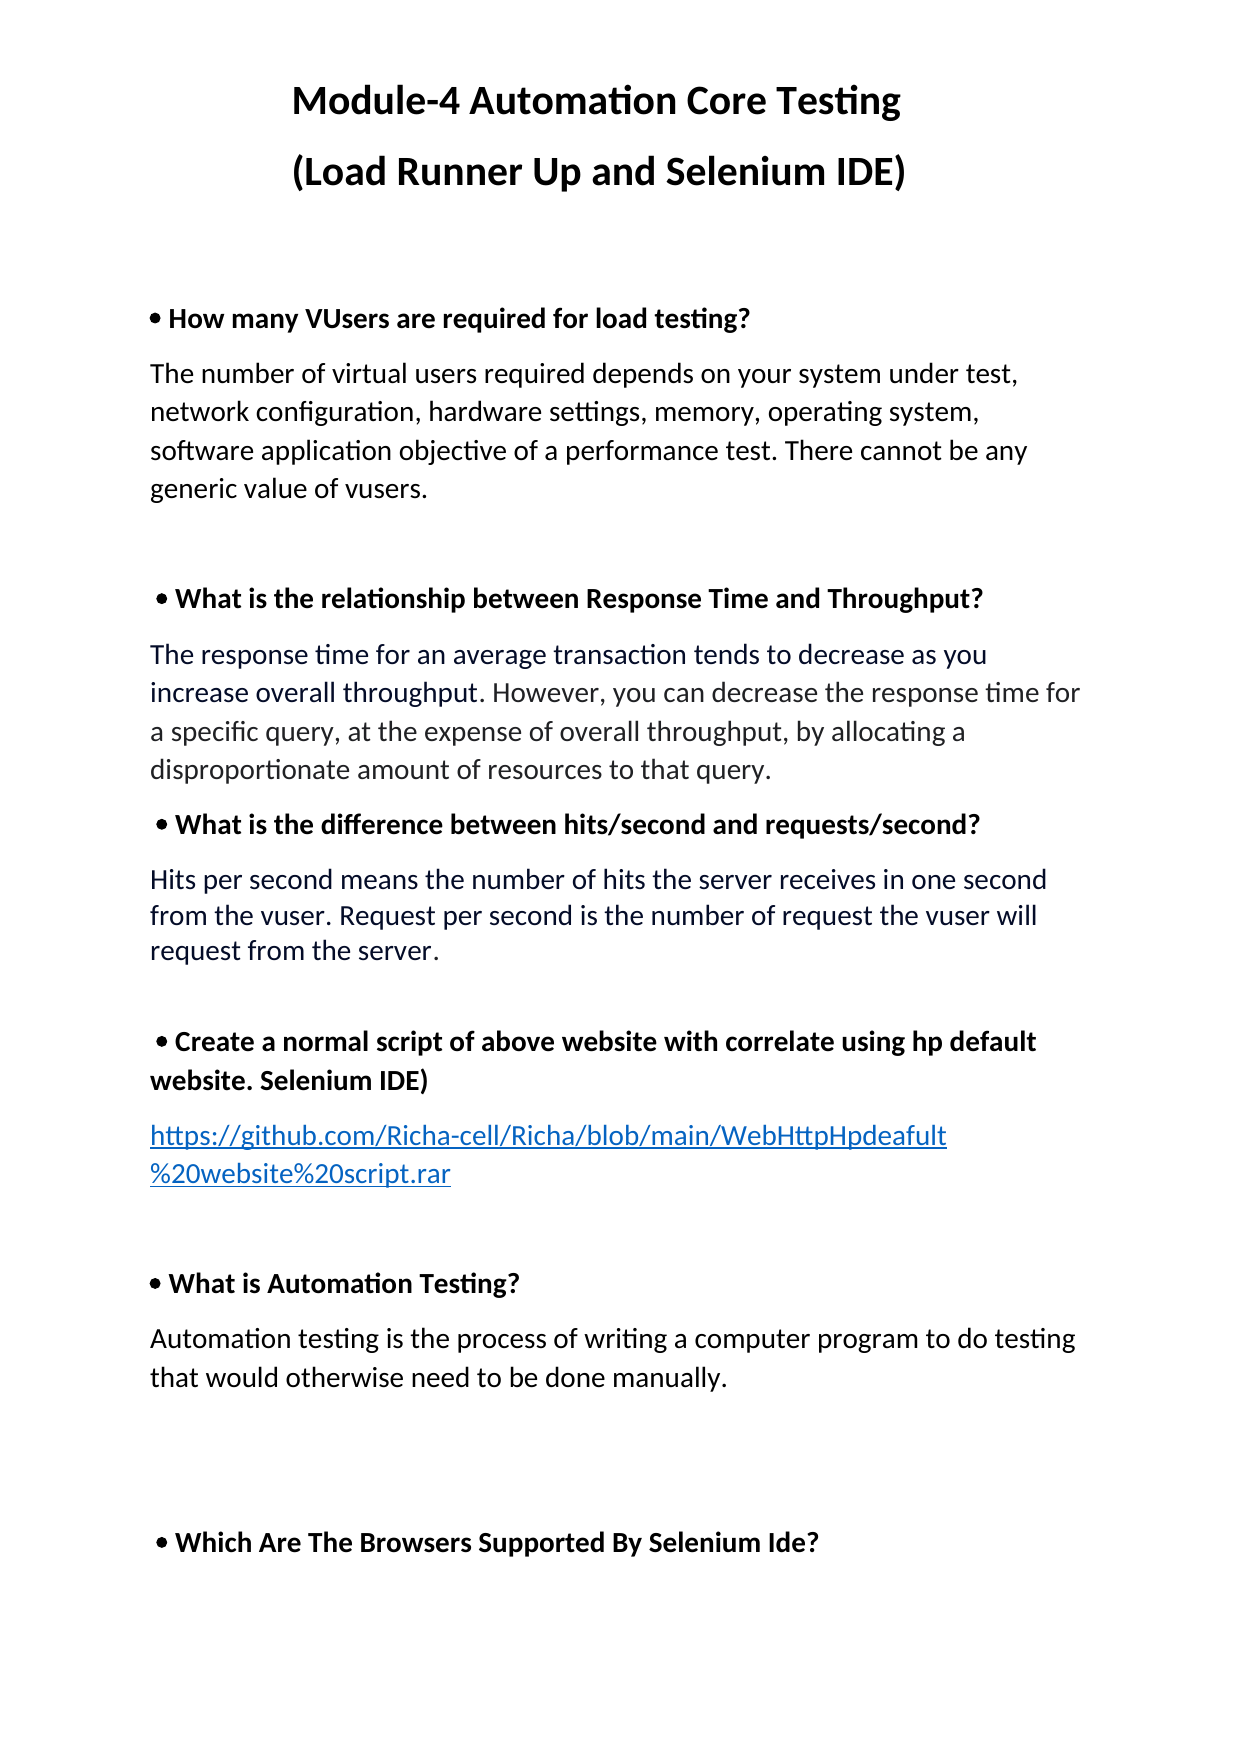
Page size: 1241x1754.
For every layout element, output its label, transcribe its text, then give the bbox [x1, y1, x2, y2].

text The response time for an average transaction tends to decrease as you increase overall throughput. However, you can decrease the response time for a specific query, at the expense of overall throughput, by allocating a disproportionate amount of resources to that query. [150, 636, 1090, 787]
text The number of virtual users required depends on your system under test, network configuration, hardware settings, memory, operating system, software application objective of a performance test. There cannot be any generic value of vusers. [150, 355, 1090, 506]
text What is Automation Testing? [150, 1265, 1090, 1301]
text Automation testing is the process of writing a computer program to do testing that would otherwise need to be done manually. [150, 1321, 1090, 1394]
text Which Are The Browsers Supported By Selenium Ide? [150, 1524, 1090, 1560]
text Create a normal script of above website with correlate using hp default website. Selenium IDE) [150, 1023, 1090, 1097]
text https://github.com/Richa-cell/Richa/blob/main/WebHttpHpdeafult%20website%20script.rar [150, 1117, 1090, 1191]
text Hits per second means the number of hits the server receives in one second from the vuser. Request per second is the number of request the vuser will request from the server. [150, 861, 1090, 968]
text How many VUsers are required for load testing? [150, 300, 1090, 336]
text What is the difference between hits/second and requests/second? [150, 806, 1090, 842]
text What is the relationship between Response Time and Throughput? [150, 581, 1090, 616]
